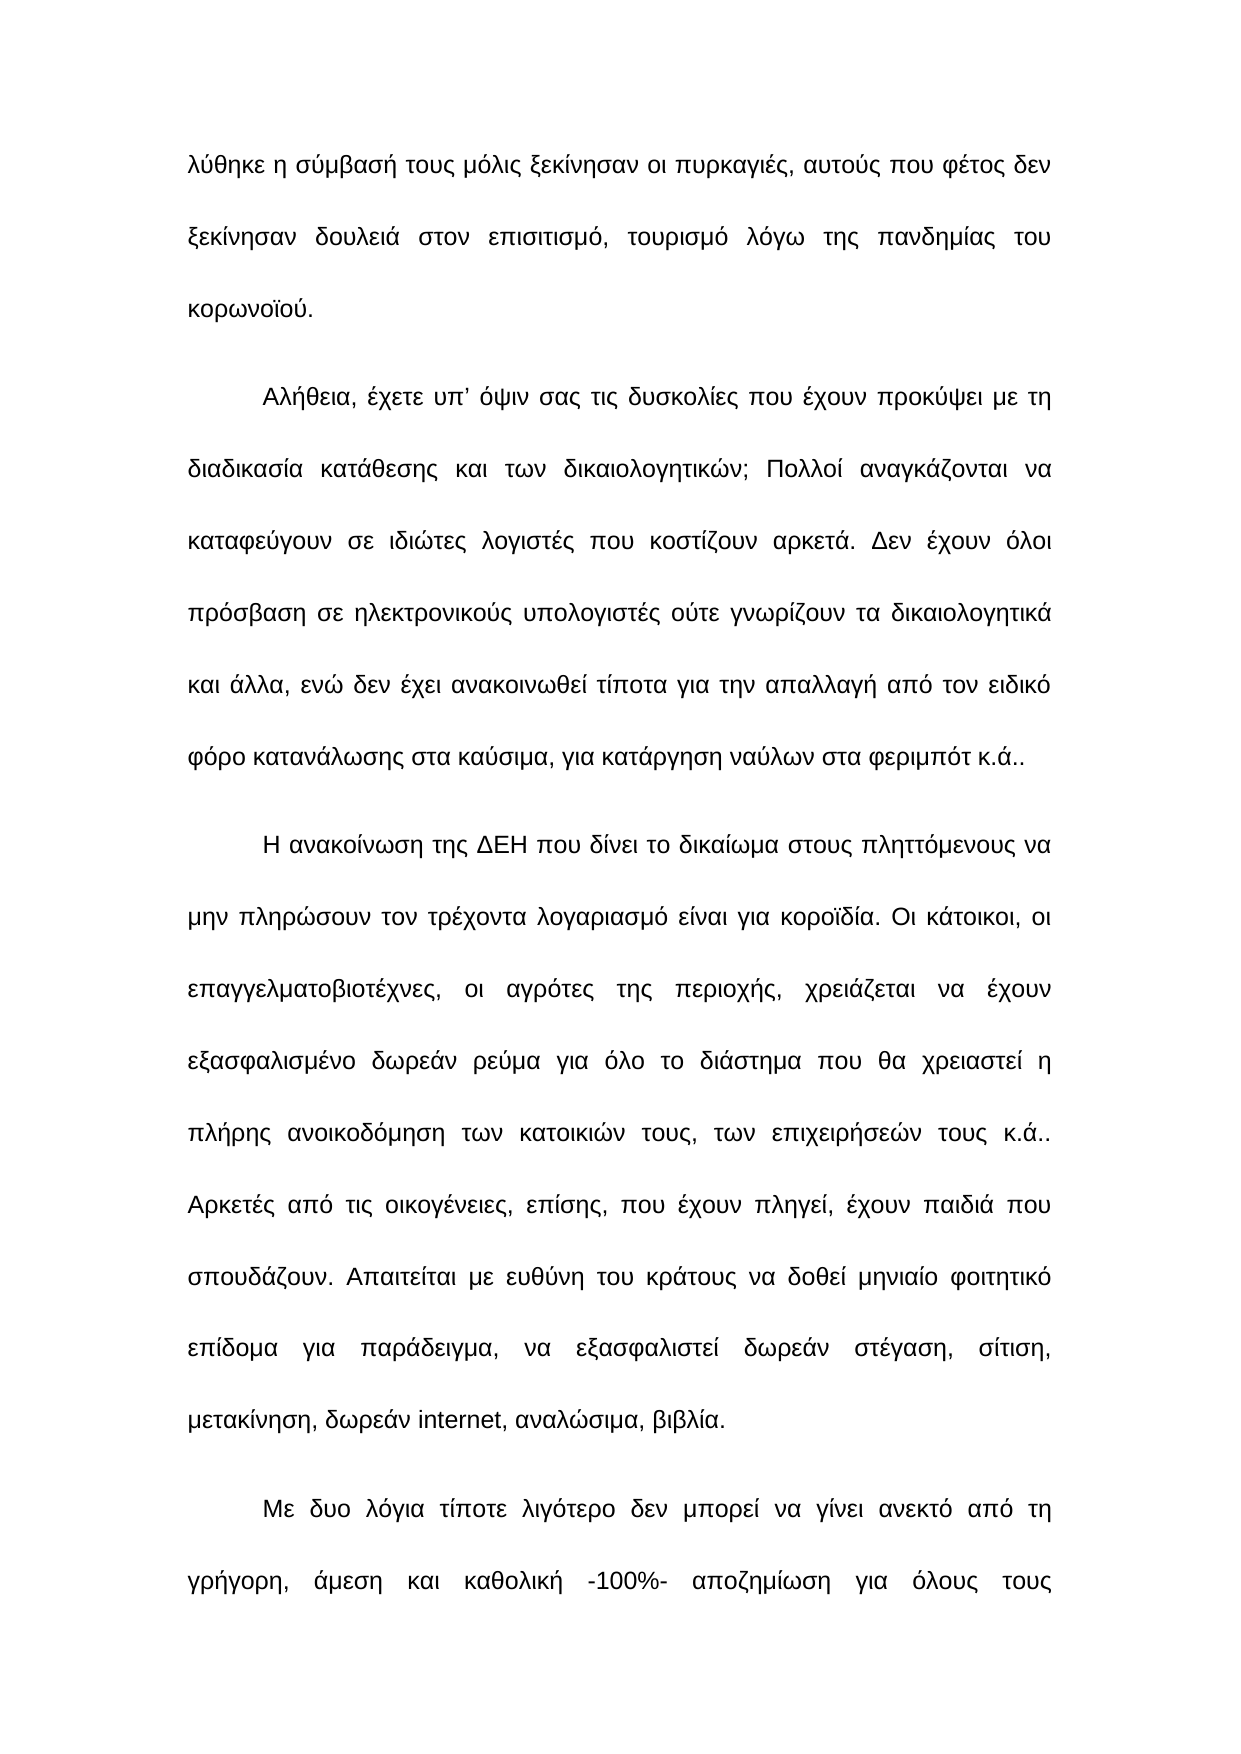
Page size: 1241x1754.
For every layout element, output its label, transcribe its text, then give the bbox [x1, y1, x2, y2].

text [187, 1494, 1053, 1594]
text Αλήθεια, έχετε υπ’ όψιν σας τις δυσκολίες που έχουν προκύψει με τη διαδικασία κατάθεσης και των δικαιολογητικών; Πολλοί αναγκάζονται να καταφεύγουν σε ιδιώτες λογιστές που κοστίζουν αρκετά. Δεν έχουν όλοι πρόσβαση σε ηλεκτρονικούς υπολογιστές ούτε γνωρίζουν τα δικαιολογητικά και άλλα, ενώ δεν έχει ανακοινωθεί τίποτα για την απαλλαγή από τον ειδικό φόρο κατανάλωσης στα καύσιμα, για κατάργηση ναύλων στα φεριμπότ κ.ά.. [187, 382, 1053, 770]
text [187, 150, 1053, 322]
text Η ανακοίνωση της ΔΕΗ που δίνει το δικαίωμα στους πληττόμενους να μην πληρώσουν τον τρέχοντα λογαριασμό είναι για κοροϊδία. Οι κάτοικοι, οι επαγγελματοβιοτέχνες, οι αγρότες της περιοχής, χρειάζεται να έχουν εξασφαλισμένο δωρεάν ρεύμα για όλο το διάστημα που θα χρειαστεί η πλήρης ανοικοδόμηση των κατοικιών τους, των επιχειρήσεών τους κ.ά.. Αρκετές από τις οικογένειες, επίσης, που έχουν πληγεί, έχουν παιδιά που σπουδάζουν. Απαιτείται με ευθύνη του κράτους να δοθεί μηνιαίο φοιτητικό επίδομα για παράδειγμα, να εξασφαλιστεί δωρεάν στέγαση, σίτιση, μετακίνηση, δωρεάν internet, αναλώσιμα, βιβλία. [187, 830, 1053, 1434]
